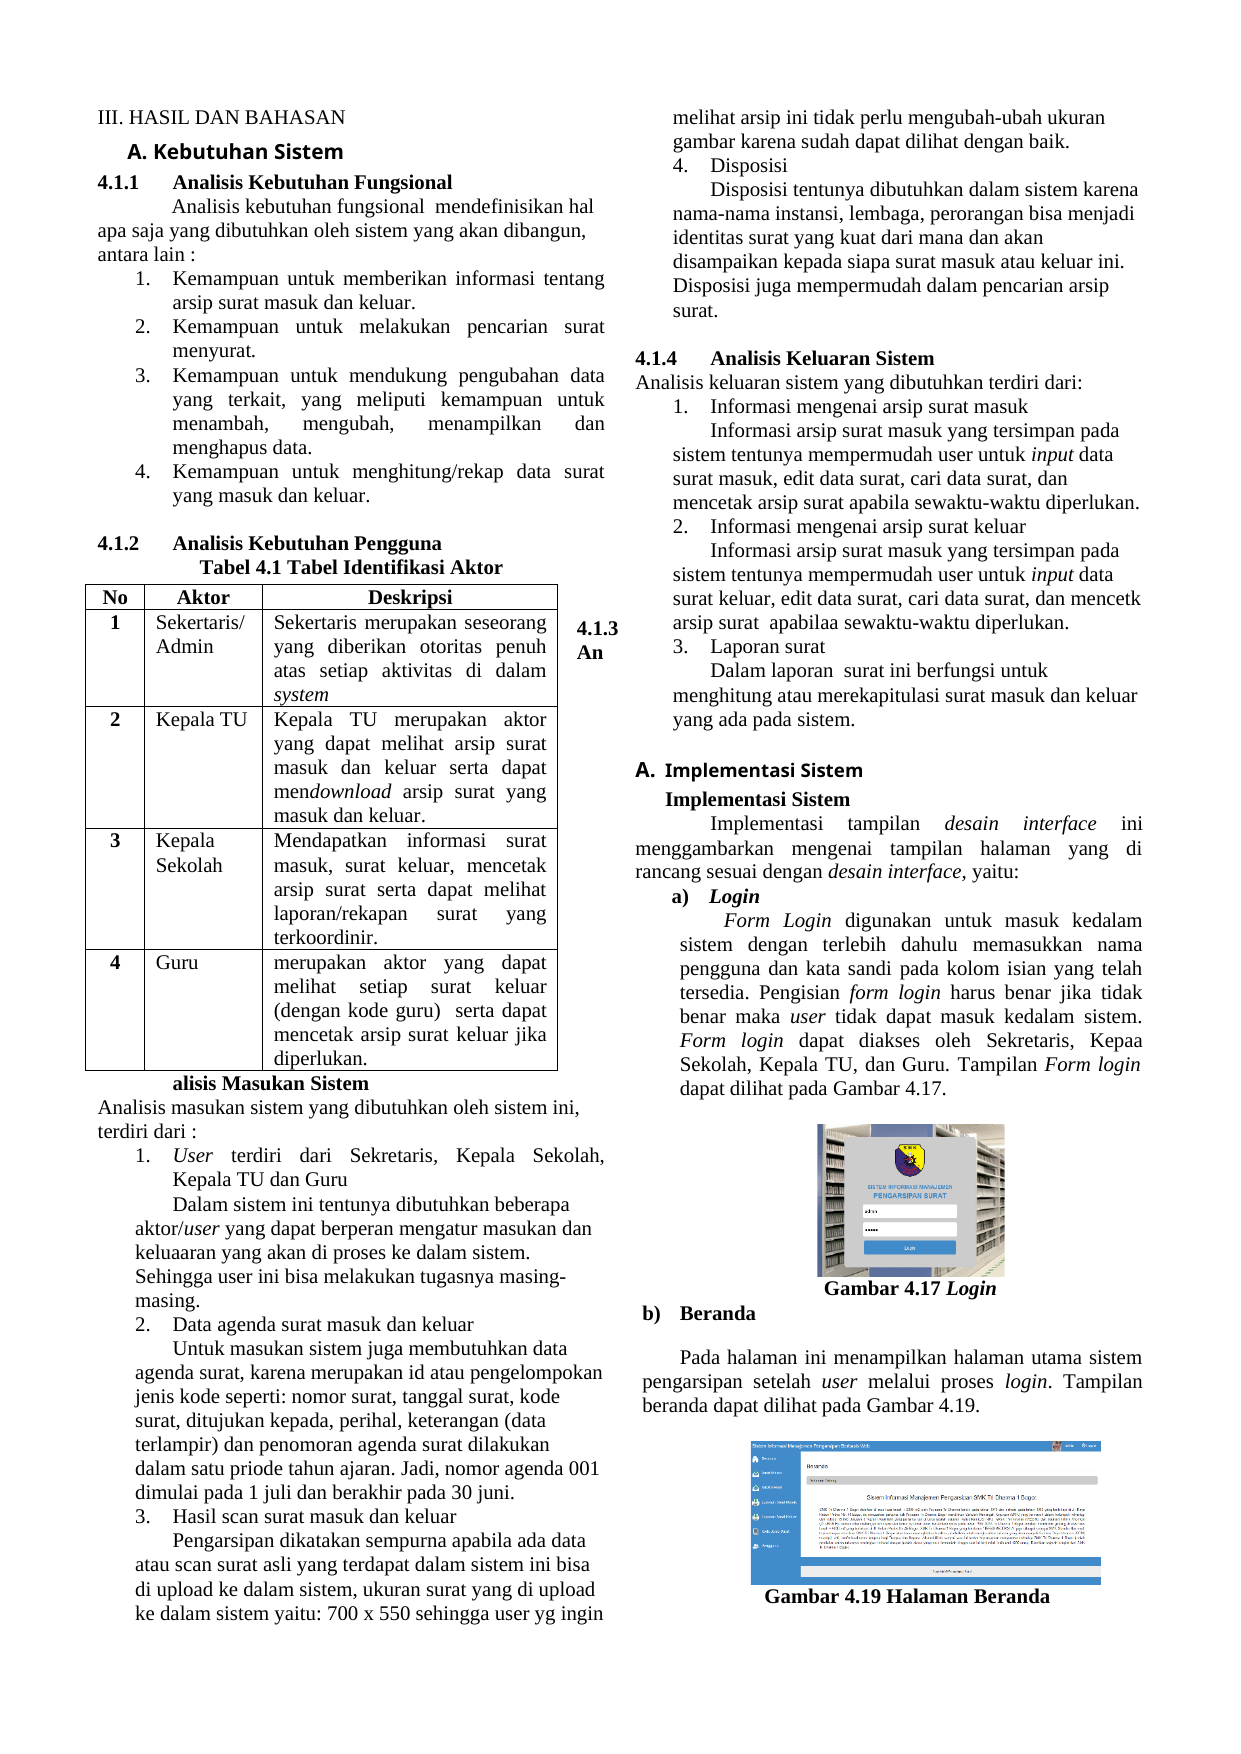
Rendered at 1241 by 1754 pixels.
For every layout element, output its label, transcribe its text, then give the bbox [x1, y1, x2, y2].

text Analisis keluaran sistem yang dibutuhkan terdiri dari: [635, 370, 1143, 394]
table_cell Guru [145, 950, 262, 1070]
list Informasi mengenai arsip surat keluar [673, 514, 1143, 538]
table_cell Sekertaris/Admin [145, 610, 262, 706]
table_cell Kepala TU merupakan aktor yang dapat melihat arsip surat masuk dan keluar serta dapat mendownload arsip surat yang masuk dan keluar. [263, 707, 557, 827]
picture [817, 1124, 1005, 1277]
list Laporan surat [673, 634, 1143, 658]
list Login [671, 883, 1143, 908]
text Form Login digunakan untuk masuk kedalam sistem dengan terlebih dahulu memasukkan nama pengguna dan kata sandi pada kolom isian yang telah tersedia. Pengisian form login harus benar jika tidak benar maka user tidak dapat masuk kedalam sistem. Form login dapat diakses oleh Sekretaris, Kepaa Sekolah, Kepala TU, dan Guru. Tampilan Form login dapat dilihat pada Gambar 4.17. [679, 908, 1143, 1100]
text Dalam laporan surat ini berfungsi untuk menghitung atau merekapitulasi surat masuk dan keluar yang ada pada sistem. [673, 658, 1143, 731]
text Analisis kebutuhan fungsional mendefinisikan hal apa saja yang dibutuhkan oleh sistem yang akan dibangun, antara lain : [97, 194, 605, 266]
table_header Deskripsi [263, 585, 557, 609]
table_cell Mendapatkan informasi surat masuk, surat keluar, mencetak arsip surat serta dapat melihat laporan/rekapan surat yang terkoordinir. [263, 829, 557, 949]
list Implementasi tampilan desain interface ini menggambarkan mengenai tampilan halaman yang di rancang sesuai dengan desain interface, yaitu: [635, 811, 1143, 883]
table_cell Kepala Sekolah [145, 829, 262, 949]
table_header No [86, 585, 144, 609]
list Beranda [642, 1300, 1143, 1324]
list Implementasi Sistem [665, 787, 1143, 811]
list Kemampuan untuk mendukung pengubahan data yang terkait, yang meliputi kemampuan untuk menambah, mengubah, menampilkan dan menghapus data. [135, 362, 605, 459]
text Pada halaman ini menampilkan halaman utama sistem pengarsipan setelah user melalui proses login. Tampilan beranda dapat dilihat pada Gambar 4.19. [642, 1345, 1143, 1417]
list Kemampuan untuk melakukan pencarian surat menyurat. [135, 314, 605, 362]
list User terdiri dari Sekretaris, Kepala Sekolah, Kepala TU dan Guru [135, 1143, 605, 1191]
table_cell 1 [86, 610, 144, 706]
text Pengarsipan dikatakan sempurna apabila ada data atau scan surat asli yang terdapat dalam sistem ini bisa di upload ke dalam sistem, ukuran surat yang di upload ke dalam sistem yaitu: 700 x 550 sehingga user yg ingin melihat arsip ini tidak perlu mengubah-ubah ukuran gambar karena sudah dapat dilihat dengan baik. [673, 105, 1143, 153]
table_cell merupakan aktor yang dapat melihat setiap surat keluar (dengan kode guru) serta dapat mencetak arsip surat keluar jika diperlukan. [263, 950, 557, 1070]
list Informasi mengenai arsip surat masuk [673, 394, 1143, 418]
list Kemampuan untuk memberikan informasi tentang arsip surat masuk dan keluar. [135, 266, 605, 314]
text Analisis masukan sistem yang dibutuhkan oleh sistem ini, terdiri dari : [97, 1095, 605, 1143]
text Untuk masukan sistem juga membutuhkan data agenda surat, karena merupakan id atau pengelompokan jenis kode seperti: nomor surat, tanggal surat, kode surat, ditujukan kepada, perihal, keterangan (data terlampir) dan penomoran agenda surat dilakukan dalam satu priode tahun ajaran. Jadi, nomor agenda 001 dimulai pada 1 juli dan berakhir pada 30 juni. [135, 1336, 605, 1504]
table_cell 4 [86, 950, 144, 1070]
list Data agenda surat masuk dan keluar [135, 1312, 605, 1336]
list Implementasi Sistem [635, 755, 1143, 783]
table_cell 3 [86, 829, 144, 949]
table_cell Kepala TU [145, 707, 262, 827]
table_cell Sekertaris merupakan seseorang yang diberikan otoritas penuh atas setiap aktivitas di dalam system [263, 610, 557, 706]
picture [750, 1441, 1101, 1585]
text Disposisi tentunya dibutuhkan dalam sistem karena nama-nama instansi, lembaga, perorangan bisa menjadi identitas surat yang kuat dari mana dan akan disampaikan kepada siapa surat masuk atau keluar ini. Disposisi juga mempermudah dalam pencarian arsip surat. [673, 177, 1143, 322]
text Dalam sistem ini tentunya dibutuhkan beberapa aktor/user yang dapat berperan mengatur masukan dan keluaaran yang akan di proses ke dalam sistem. Sehingga user ini bisa melakukan tugasnya masing-masing. [135, 1191, 605, 1312]
table_cell 2 [86, 707, 144, 827]
table_header Aktor [145, 585, 262, 609]
text Pengarsipan dikatakan sempurna apabila ada data atau scan surat asli yang terdapat dalam sistem ini bisa di upload ke dalam sistem, ukuran surat yang di upload ke dalam sistem yaitu: 700 x 550 sehingga user yg ingin melihat arsip ini tidak perlu mengubah-ubah ukuran gambar karena sudah dapat dilihat dengan baik. [135, 1528, 605, 1624]
list Tabel 4.1 Tabel Identifikasi Aktor [97, 555, 605, 579]
list Kemampuan untuk menghitung/rekap data surat yang masuk dan keluar. [135, 459, 605, 507]
list Hasil scan surat masuk dan keluar [135, 1504, 605, 1528]
list A. Kebutuhan Sistem [127, 137, 605, 166]
list Analisis Masukan Sistem [97, 616, 605, 1095]
list Analisis Keluaran Sistem [635, 346, 1143, 370]
subtitle III. HASIL DAN BAHASAN [97, 105, 605, 129]
list Analisis Kebutuhan Pengguna [97, 531, 605, 555]
text Informasi arsip surat masuk yang tersimpan pada sistem tentunya mempermudah user untuk input data surat masuk, edit data surat, cari data surat, dan mencetak arsip surat apabila sewaktu-waktu diperlukan. [673, 418, 1143, 514]
text Informasi arsip surat masuk yang tersimpan pada sistem tentunya mempermudah user untuk input data surat keluar, edit data surat, cari data surat, dan mencetk arsip surat apabilaa sewaktu-waktu diperlukan. [673, 538, 1143, 634]
list Analisis Kebutuhan Fungsional [97, 170, 605, 194]
list Disposisi [673, 153, 1143, 177]
text Gambar 4.17 Login [671, 1276, 1143, 1300]
